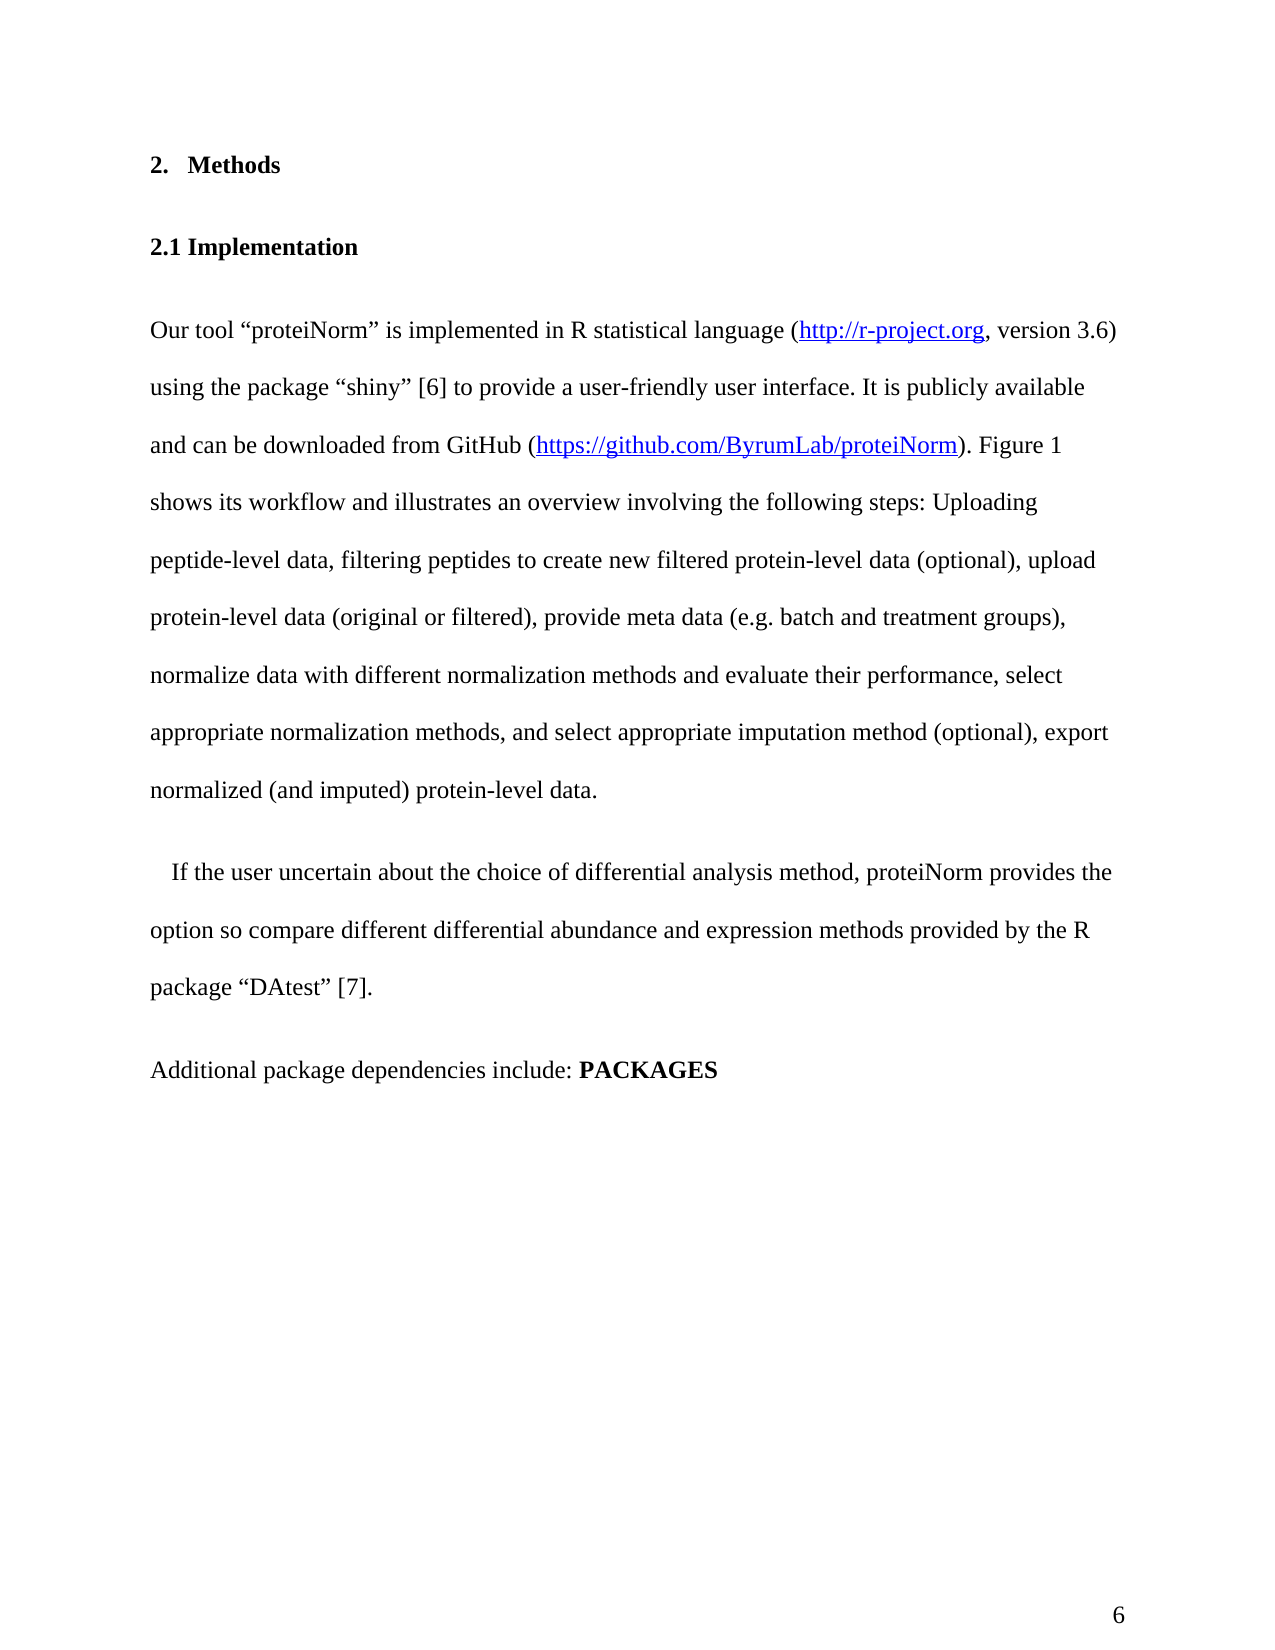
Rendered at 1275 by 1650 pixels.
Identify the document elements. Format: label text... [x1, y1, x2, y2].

list Methods [150, 150, 1125, 179]
text Our tool “proteiNorm” is implemented in R statistical language (http://r-project.org, version 3.6) using the package “shiny” [6] to provide a user-friendly user interface. It is publicly available and can be downloaded from GitHub (https://github.com/ByrumLab/proteiNorm). Figure 1 shows its workflow and illustrates an overview involving the following steps: Uploading peptide-level data, filtering peptides to create new filtered protein-level data (optional), upload protein-level data (original or filtered), provide meta data (e.g. batch and treatment groups), normalize data with different normalization methods and evaluate their performance, select appropriate normalization methods, and select appropriate imputation method (optional), export normalized (and imputed) protein-level data. [150, 315, 1125, 804]
text Additional package dependencies include: PACKAGES [150, 1055, 1125, 1084]
list Implementation [150, 232, 1125, 261]
text If the user uncertain about the choice of differential analysis method, proteiNorm provides the option so compare different differential abundance and expression methods provided by the R package “DAtest” [7]. [150, 857, 1125, 1001]
